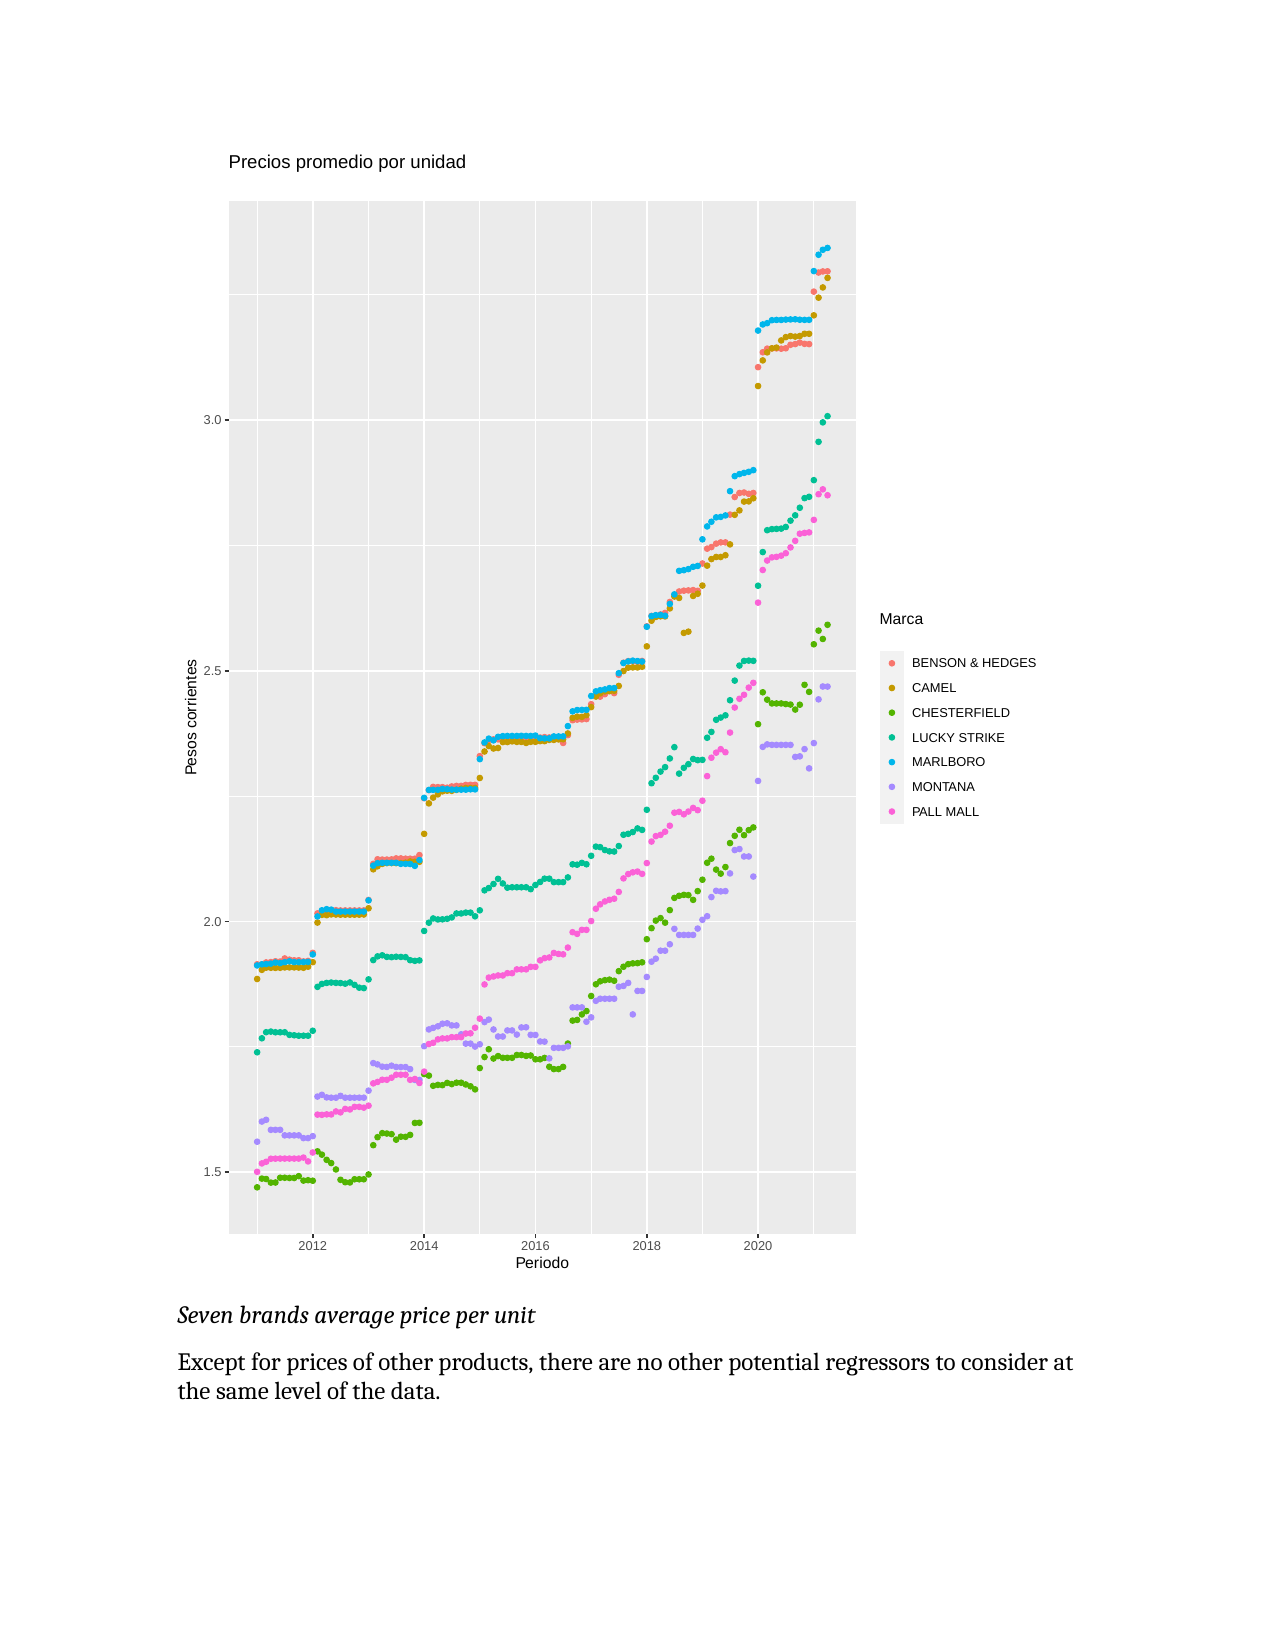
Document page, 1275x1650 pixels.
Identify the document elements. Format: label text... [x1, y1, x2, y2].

text Seven brands average price per unit [177, 1301, 1098, 1329]
text Except for prices of other products, there are no other potential regressors to consider at the same level of the data. [177, 1348, 1098, 1406]
